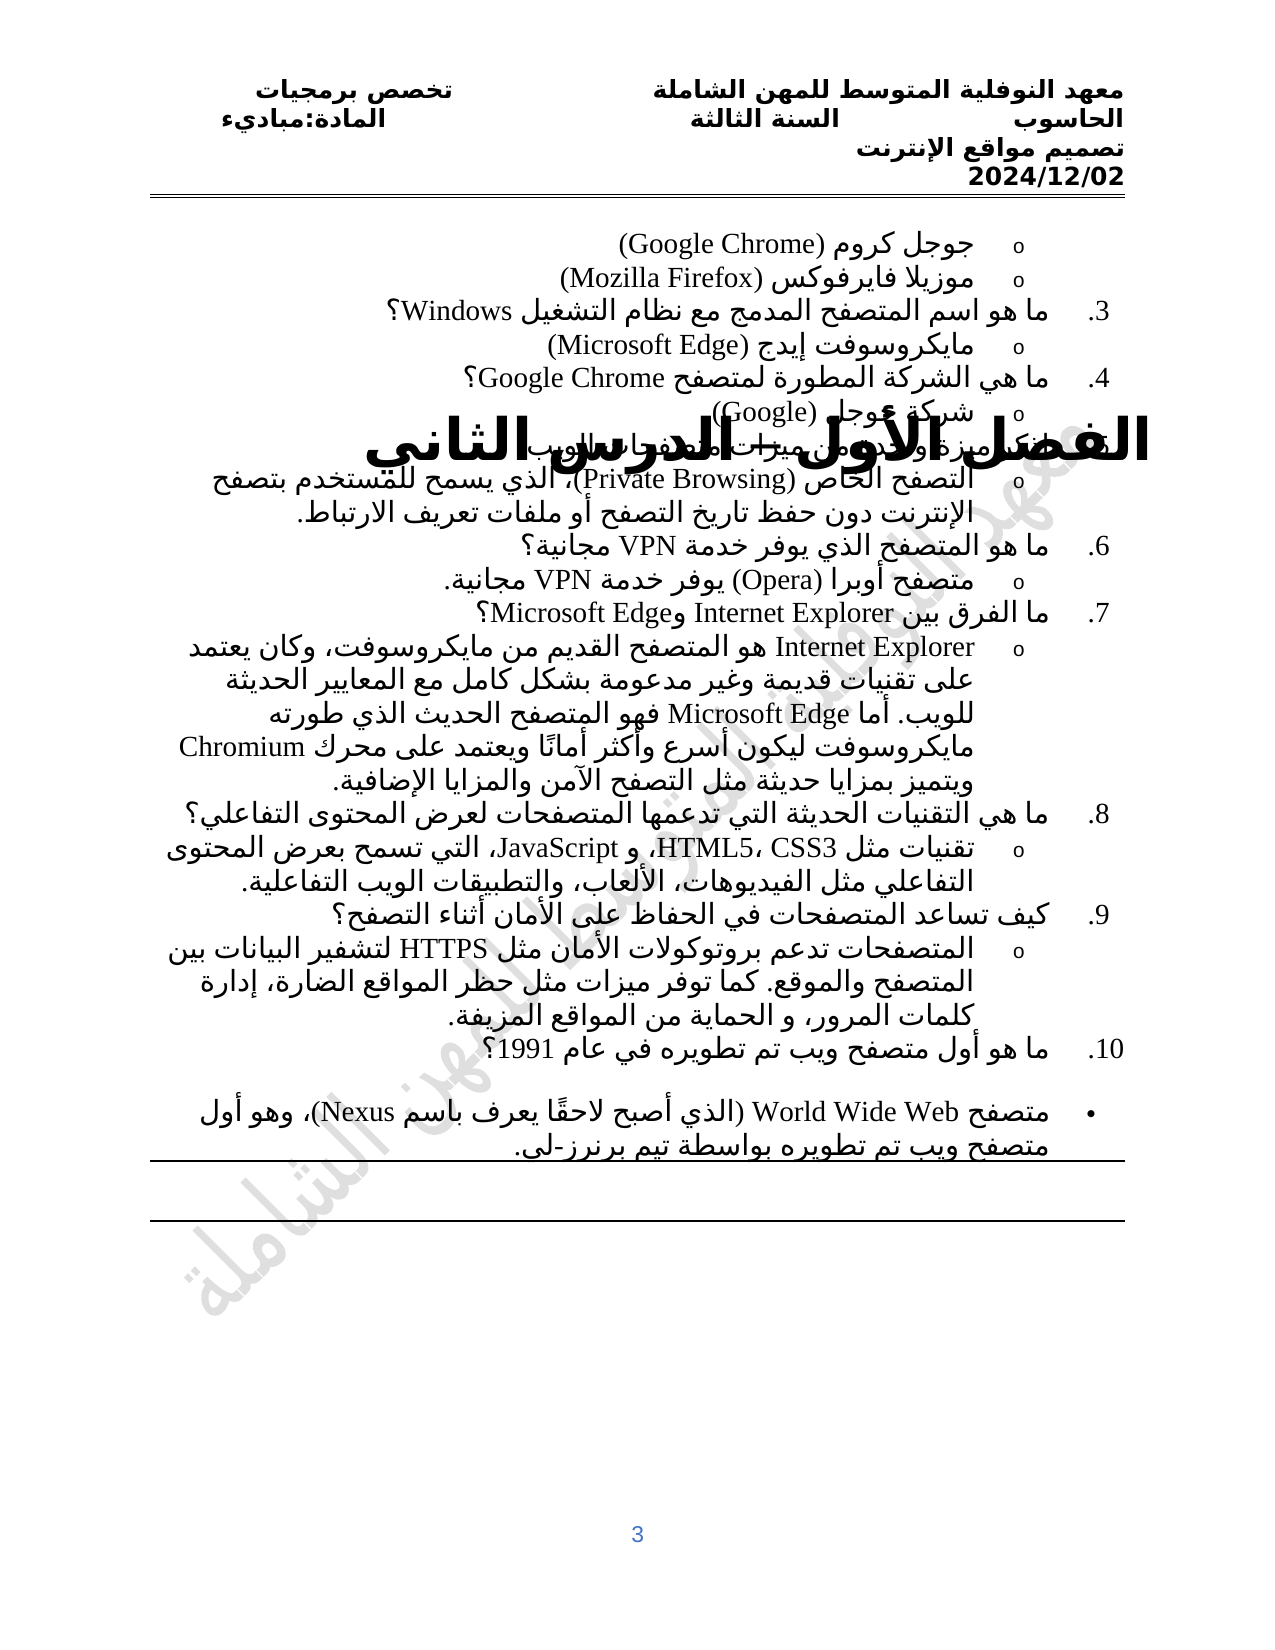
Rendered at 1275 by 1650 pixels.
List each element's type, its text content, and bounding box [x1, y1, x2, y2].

list مايكروسوفت إيدج (Microsoft Edge) [150, 327, 1012, 361]
list اذكر ميزة واحدة من ميزات متصفحات الويب. [150, 428, 1087, 461]
list شركة جوجل (Google) [150, 394, 1012, 428]
list ما هي التقنيات الحديثة التي تدعمها المتصفحات لعرض المحتوى التفاعلي؟ [150, 797, 1087, 830]
list Internet Explorer هو المتصفح القديم من مايكروسوفت، وكان يعتمد على تقنيات قديمة وغير مدعومة بشكل كامل مع المعايير الحديثة للويب. أما Microsoft Edge فهو المتصفح الحديث الذي طورته مايكروسوفت ليكون أسرع وأكثر أمانًا ويعتمد على محرك Chromium ويتميز بمزايا حديثة مثل التصفح الآمن والمزايا الإضافية. [150, 629, 1012, 797]
list ما هو المتصفح الذي يوفر خدمة VPN مجانية؟ [150, 528, 1087, 562]
list متصفح World Wide Web (الذي أصبح لاحقًا يعرف باسم Nexus)، وهو أول متصفح ويب تم تطويره بواسطة تيم برنرز-لي. [150, 1094, 1087, 1160]
list متصفح أوبرا (Opera) يوفر خدمة VPN مجانية. [150, 562, 1012, 595]
list المتصفحات تدعم بروتوكولات الأمان مثل HTTPS لتشفير البيانات بين المتصفح والموقع. كما توفر ميزات مثل حظر المواقع الضارة، إدارة كلمات المرور، و الحماية من المواقع المزيفة. [150, 931, 1012, 1031]
list التصفح الخاص (Private Browsing)، الذي يسمح للمستخدم بتصفح الإنترنت دون حفظ تاريخ التصفح أو ملفات تعريف الارتباط. [150, 461, 1012, 528]
list ما الفرق بين Internet Explorer وMicrosoft Edge؟ [150, 595, 1087, 629]
list ما هي الشركة المطورة لمتصفح Google Chrome؟ [150, 361, 1087, 394]
list موزيلا فايرفوكس (Mozilla Firefox) [150, 260, 1012, 293]
list تقنيات مثل HTML5، CSS3، و JavaScript، التي تسمح بعرض المحتوى التفاعلي مثل الفيديوهات، الألعاب، والتطبيقات الويب التفاعلية. [150, 830, 1012, 897]
list كيف تساعد المتصفحات في الحفاظ على الأمان أثناء التصفح؟ [150, 897, 1087, 931]
list ما هو أول متصفح ويب تم تطويره في عام 1991؟ [150, 1031, 1087, 1065]
list جوجل كروم (Google Chrome) [150, 226, 1012, 260]
list ما هو اسم المتصفح المدمج مع نظام التشغيل Windows؟ [150, 293, 1087, 327]
